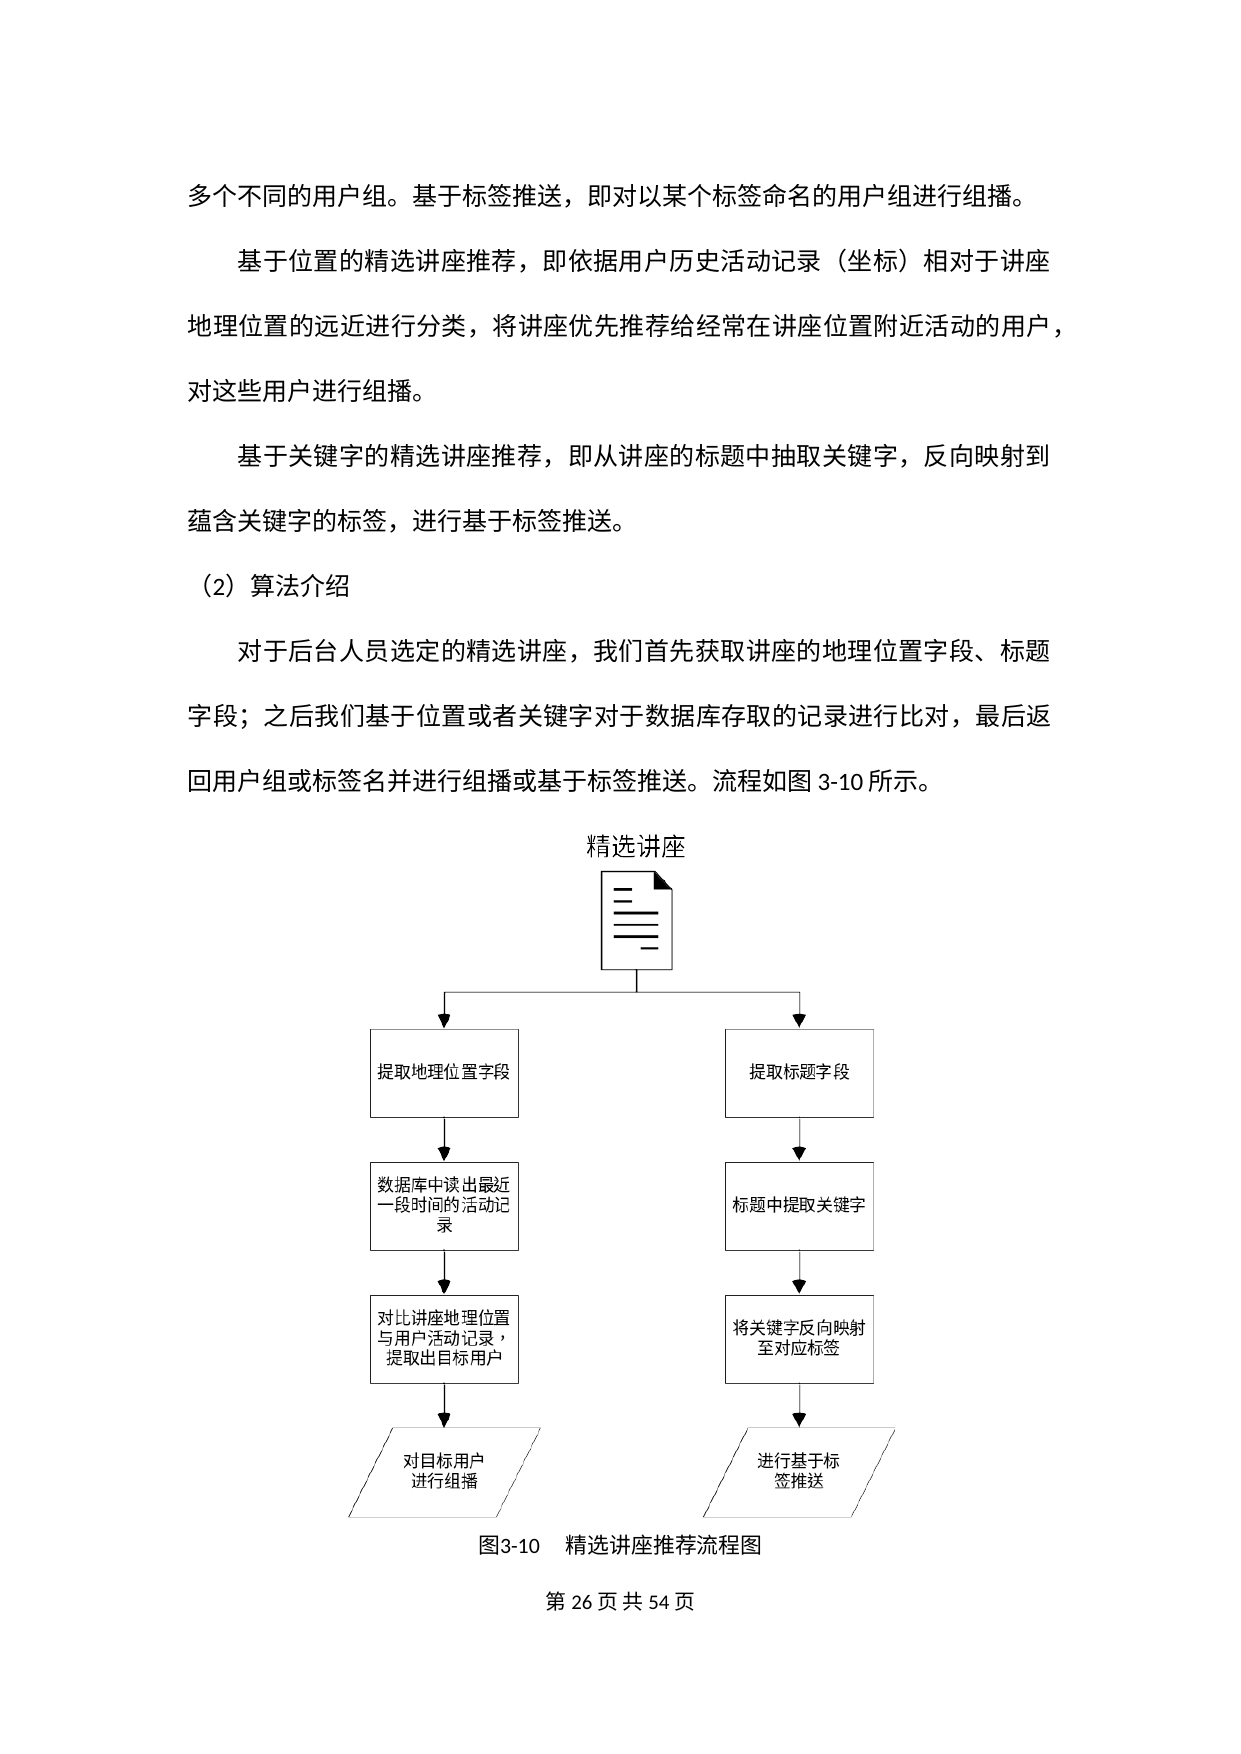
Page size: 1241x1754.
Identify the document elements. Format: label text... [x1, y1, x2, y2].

list 精选讲座推荐流程图 [187, 1527, 1053, 1560]
text （2）算法介绍 [187, 552, 1053, 617]
text 基于关键字的精选讲座推荐，即从讲座的标题中抽取关键字，反向映射到蕴含关键字的标签，进行基于标签推送。 [187, 422, 1053, 552]
text 基于位置的精选讲座推荐，即依据用户历史活动记录（坐标）相对于讲座地理位置的远近进行分类，将讲座优先推荐给经常在讲座位置附近活动的用户，对这些用户进行组播。 [187, 227, 1053, 422]
text 对于后台人员选定的精选讲座，我们首先获取讲座的地理位置字段、标题字段；之后我们基于位置或者关键字对于数据库存取的记录进行比对，最后返回用户组或标签名并进行组播或基于标签推送。流程如图3-10所示。 [187, 617, 1053, 812]
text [187, 162, 1053, 227]
